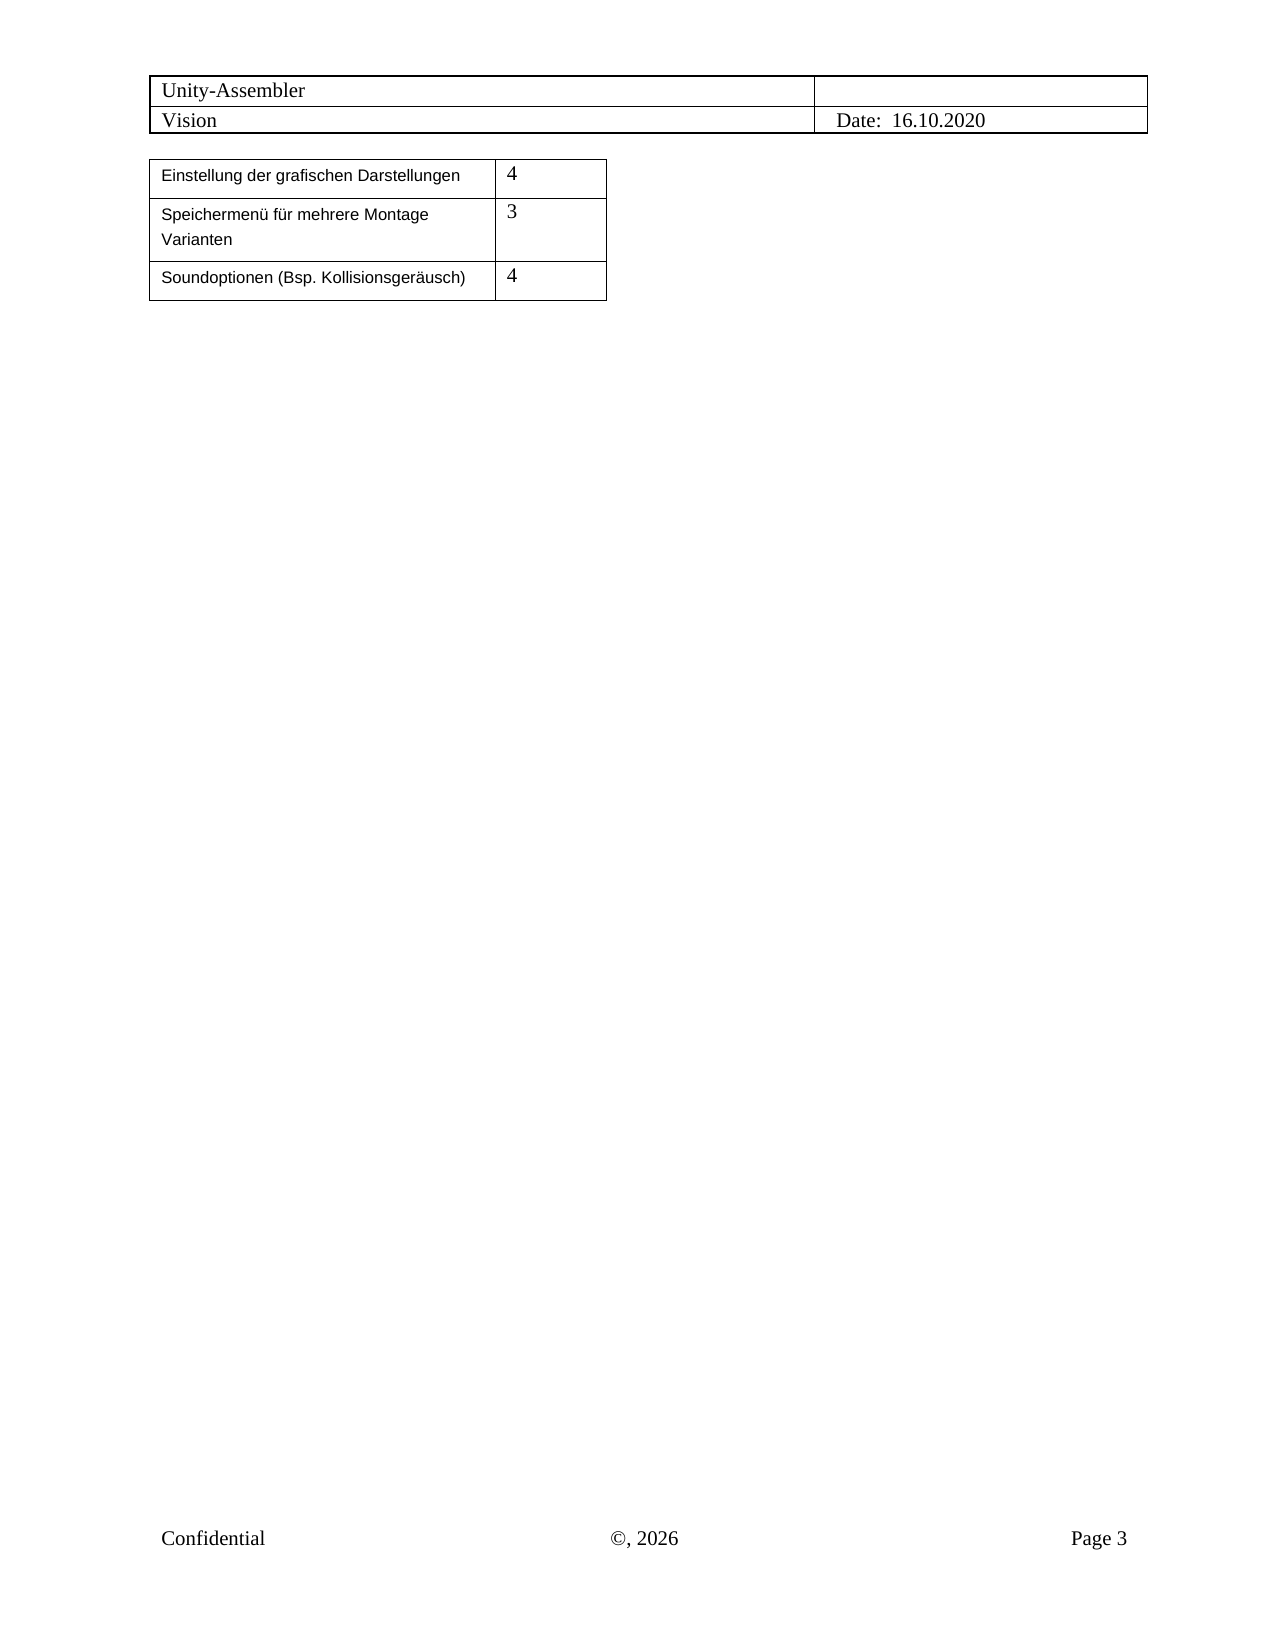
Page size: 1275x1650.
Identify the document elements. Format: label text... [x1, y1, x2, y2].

table_cell 4 [496, 160, 606, 197]
table_cell 3 [496, 199, 606, 261]
table_cell Speichermenü für mehrere Montage Varianten [150, 199, 495, 261]
table_cell Soundoptionen (Bsp. Kollisionsgeräusch) [150, 262, 495, 299]
table_cell 4 [496, 262, 606, 299]
table_cell Einstellung der grafischen Darstellungen [150, 160, 495, 197]
